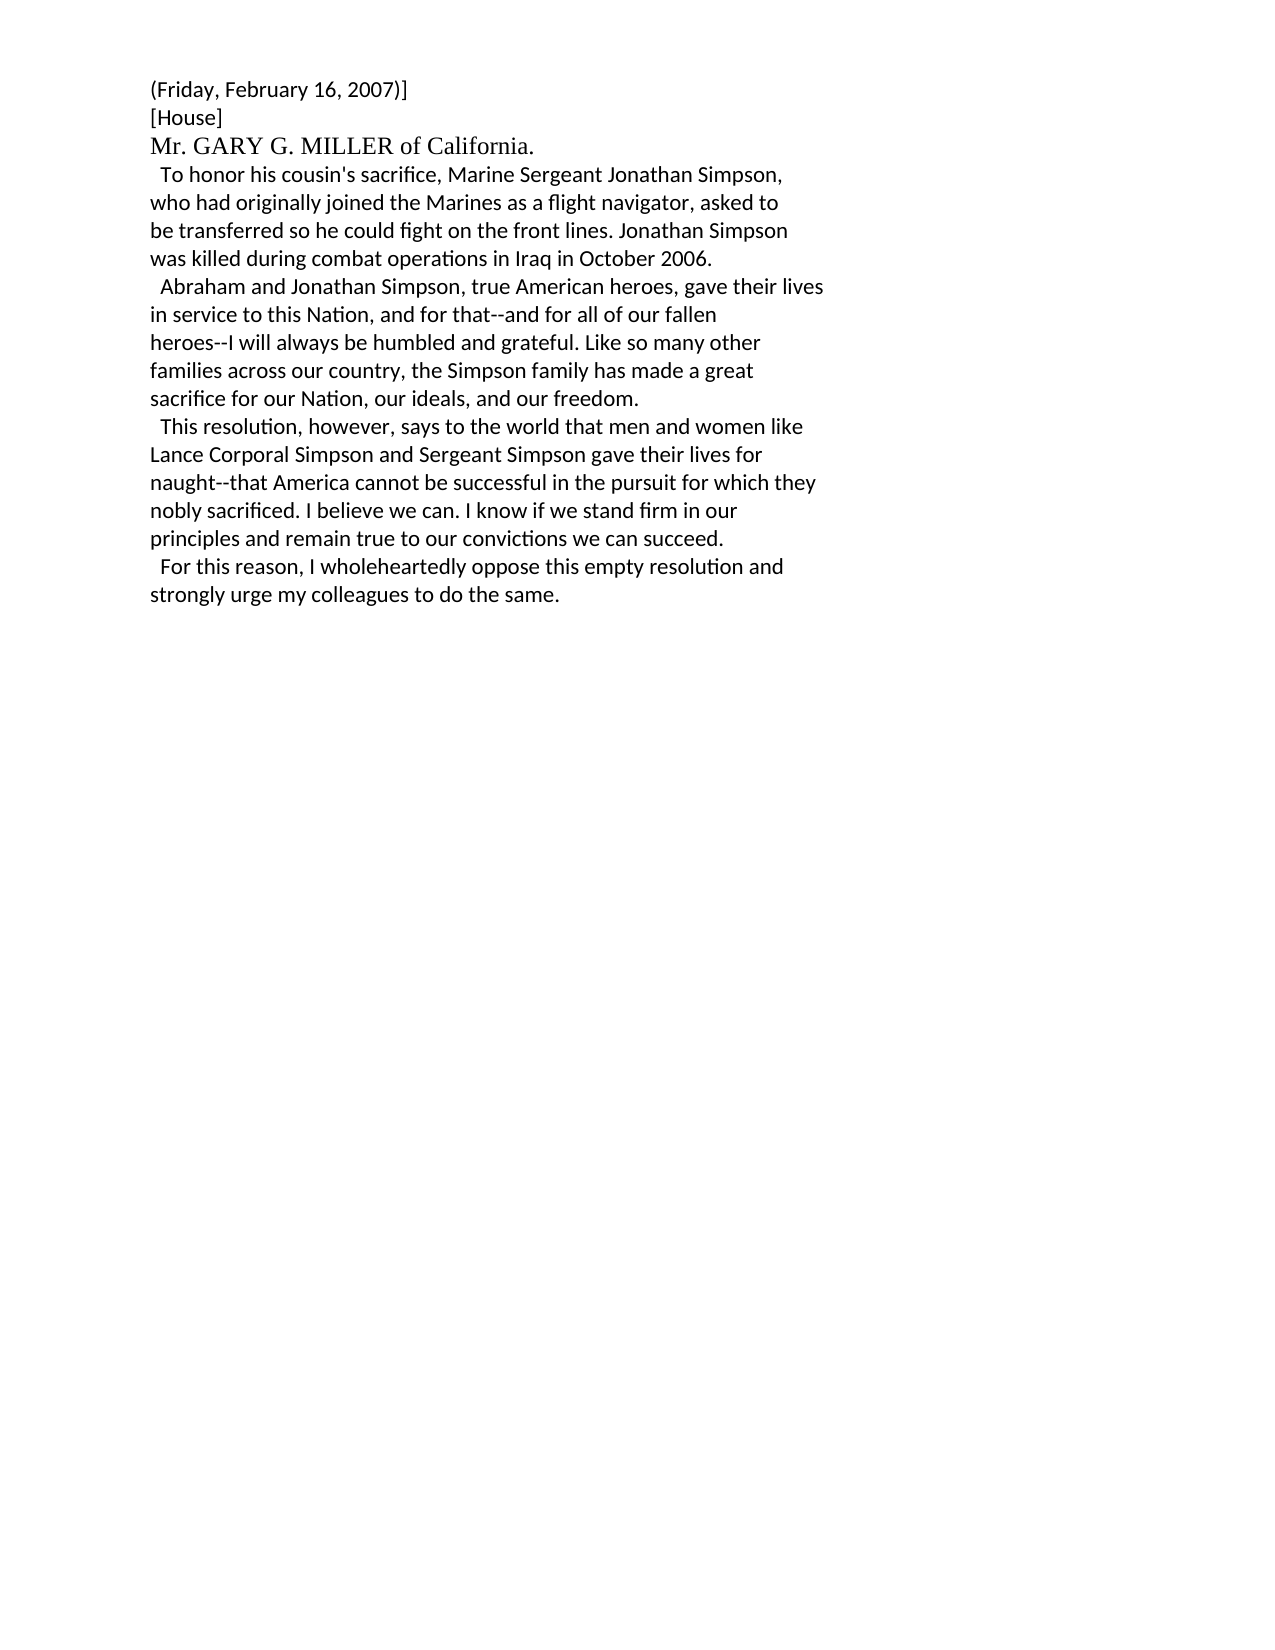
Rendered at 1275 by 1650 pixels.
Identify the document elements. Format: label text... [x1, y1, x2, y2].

text naught--that America cannot be successful in the pursuit for which they [150, 468, 1125, 496]
text strongly urge my colleagues to do the same. [150, 580, 1125, 608]
text was killed during combat operations in Iraq in October 2006. [150, 244, 1125, 272]
text heroes--I will always be humbled and grateful. Like so many other [150, 328, 1125, 356]
text For this reason, I wholeheartedly oppose this empty resolution and [150, 552, 1125, 580]
text in service to this Nation, and for that--and for all of our fallen [150, 300, 1125, 328]
text principles and remain true to our convictions we can succeed. [150, 524, 1125, 552]
text families across our country, the Simpson family has made a great [150, 356, 1125, 384]
text Abraham and Jonathan Simpson, true American heroes, gave their lives [150, 272, 1125, 300]
text who had originally joined the Marines as a flight navigator, asked to [150, 188, 1125, 216]
text be transferred so he could fight on the front lines. Jonathan Simpson [150, 216, 1125, 244]
text sacrifice for our Nation, our ideals, and our freedom. [150, 384, 1125, 412]
text This resolution, however, says to the world that men and women like [150, 412, 1125, 440]
text nobly sacrificed. I believe we can. I know if we stand firm in our [150, 496, 1125, 524]
text Lance Corporal Simpson and Sergeant Simpson gave their lives for [150, 440, 1125, 468]
text To honor his cousin's sacrifice, Marine Sergeant Jonathan Simpson, [150, 160, 1125, 188]
